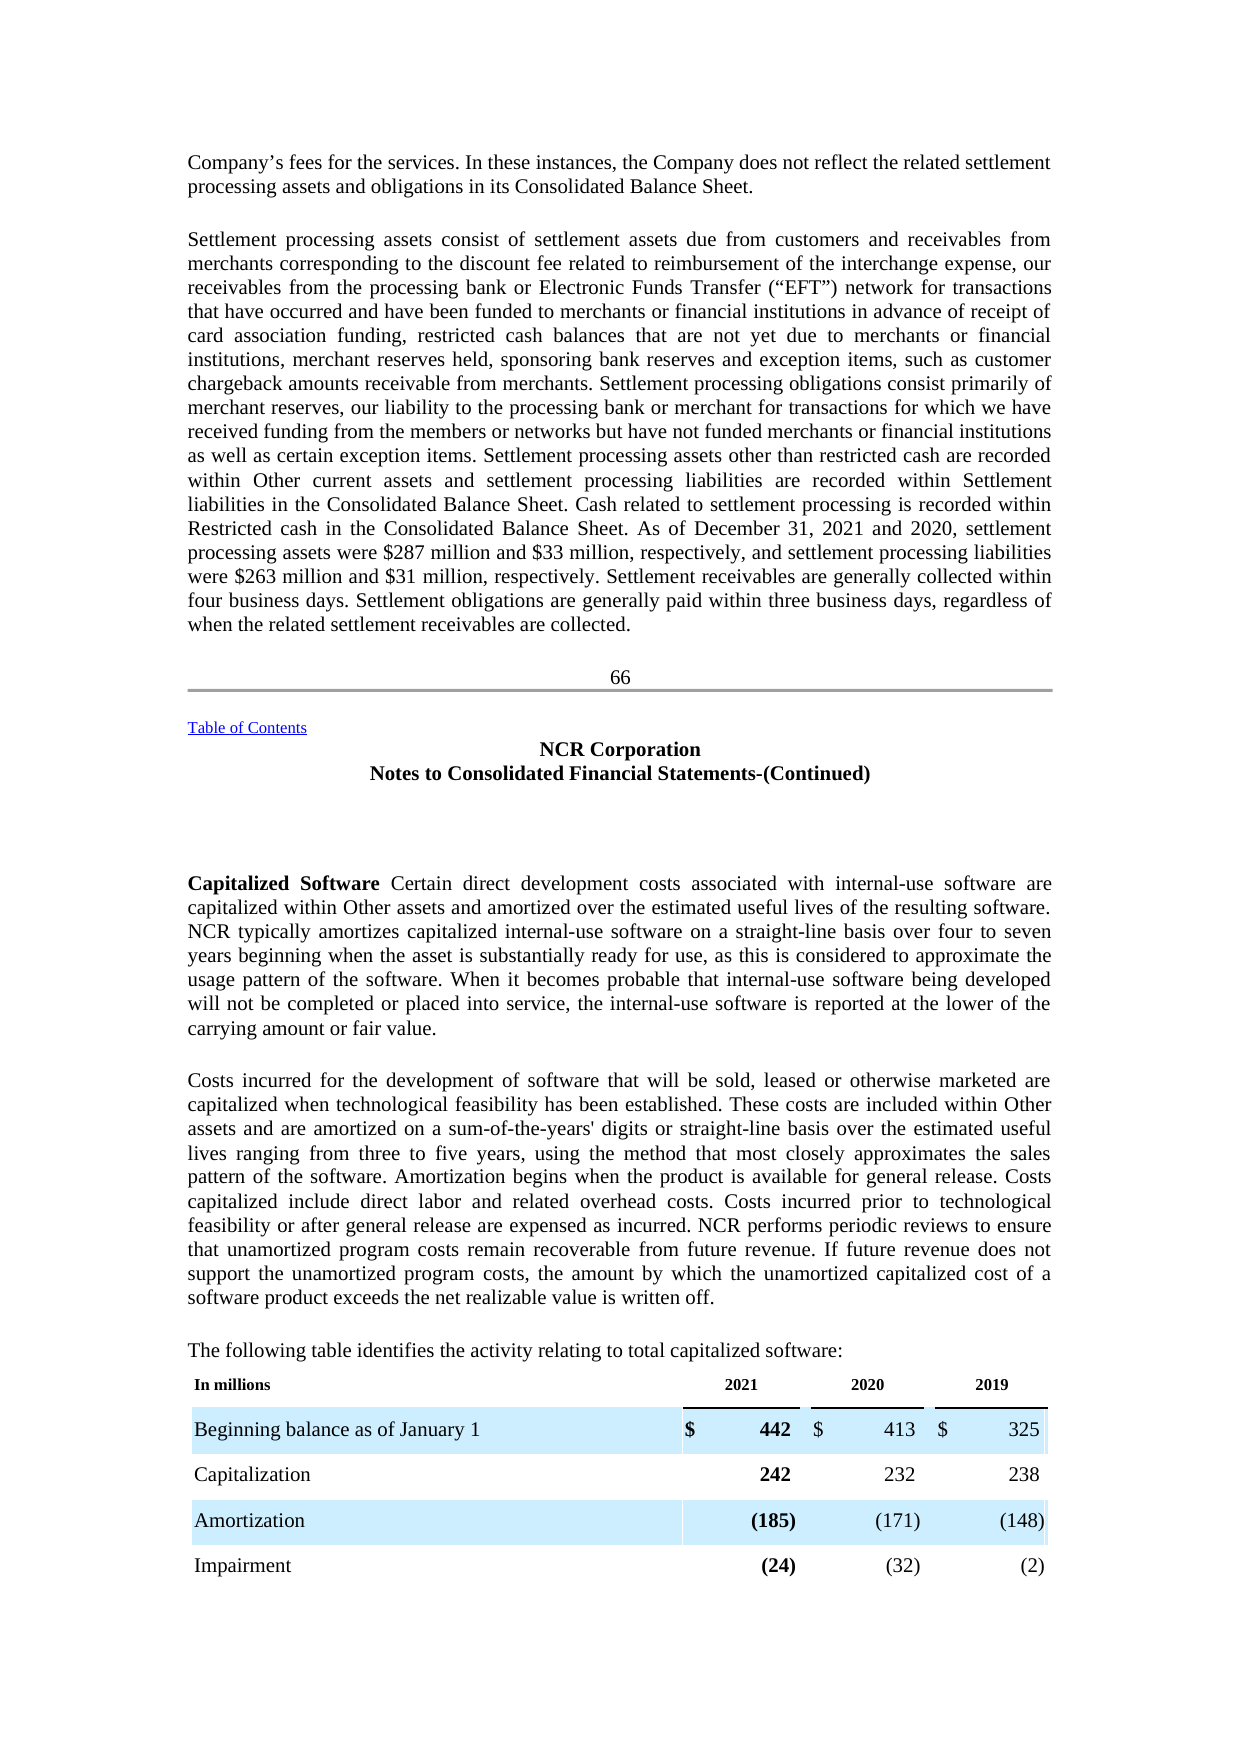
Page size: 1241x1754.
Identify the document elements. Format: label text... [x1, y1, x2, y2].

text Costs incurred for the development of software that will be sold, leased or otherwise marketed are capitalized when technological feasibility has been established. These costs are included within Other assets and are amortized on a sum-of-the-years' digits or straight-line basis over the estimated useful lives ranging from three to five years, using the method that most closely approximates the sales pattern of the software. Amortization begins when the product is available for general release. Costs capitalized include direct labor and related overhead costs. Costs incurred prior to technological feasibility or after general release are expensed as incurred. NCR performs periodic reviews to ensure that unamortized program costs remain recoverable from future revenue. If future revenue does not support the unamortized program costs, the amount by which the unamortized capitalized cost of a software product exceeds the net realizable value is written off. [187, 1068, 1053, 1309]
text Settlement processing assets consist of settlement assets due from customers and receivables from merchants corresponding to the discount fee related to reimbursement of the interchange expense, our receivables from the processing bank or Electronic Funds Transfer (“EFT”) network for transactions that have occurred and have been funded to merchants or financial institutions in advance of receipt of card association funding, restricted cash balances that are not yet due to merchants or financial institutions, merchant reserves held, sponsoring bank reserves and exception items, such as customer chargeback amounts receivable from merchants. Settlement processing obligations consist primarily of merchant reserves, our liability to the processing bank or merchant for transactions for which we have received funding from the members or networks but have not funded merchants or financial institutions as well as certain exception items. Settlement processing assets other than restricted cash are recorded within Other current assets and settlement processing liabilities are recorded within Settlement liabilities in the Consolidated Balance Sheet. Cash related to settlement processing is recorded within Restricted cash in the Consolidated Balance Sheet. As of December 31, 2021 and 2020, settlement processing assets were $287 million and $33 million, respectively, and settlement processing liabilities were $263 million and $31 million, respectively. Settlement receivables are generally collected within four business days. Settlement obligations are generally paid within three business days, regardless of when the related settlement receivables are collected. [187, 227, 1053, 636]
text The following table identifies the activity relating to total capitalized software: [187, 1338, 1053, 1362]
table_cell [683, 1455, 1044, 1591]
text Table of Contents [187, 717, 1053, 737]
text 66 [187, 665, 1053, 688]
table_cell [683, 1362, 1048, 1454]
text Capitalized Software Certain direct development costs associated with internal-use software are capitalized within Other assets and amortized over the estimated useful lives of the resulting software. NCR typically amortizes capitalized internal-use software on a straight-line basis over four to seven years beginning when the asset is substantially ready for use, as this is considered to approximate the usage pattern of the software. When it becomes probable that internal-use software being developed will not be completed or placed into service, the internal-use software is reported at the lower of the carrying amount or fair value. [187, 871, 1053, 1039]
text NCR Corporation [187, 737, 1053, 761]
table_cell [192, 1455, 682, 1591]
text Notes to Consolidated Financial Statements-(Continued) [187, 761, 1053, 785]
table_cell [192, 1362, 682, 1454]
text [187, 150, 1053, 198]
